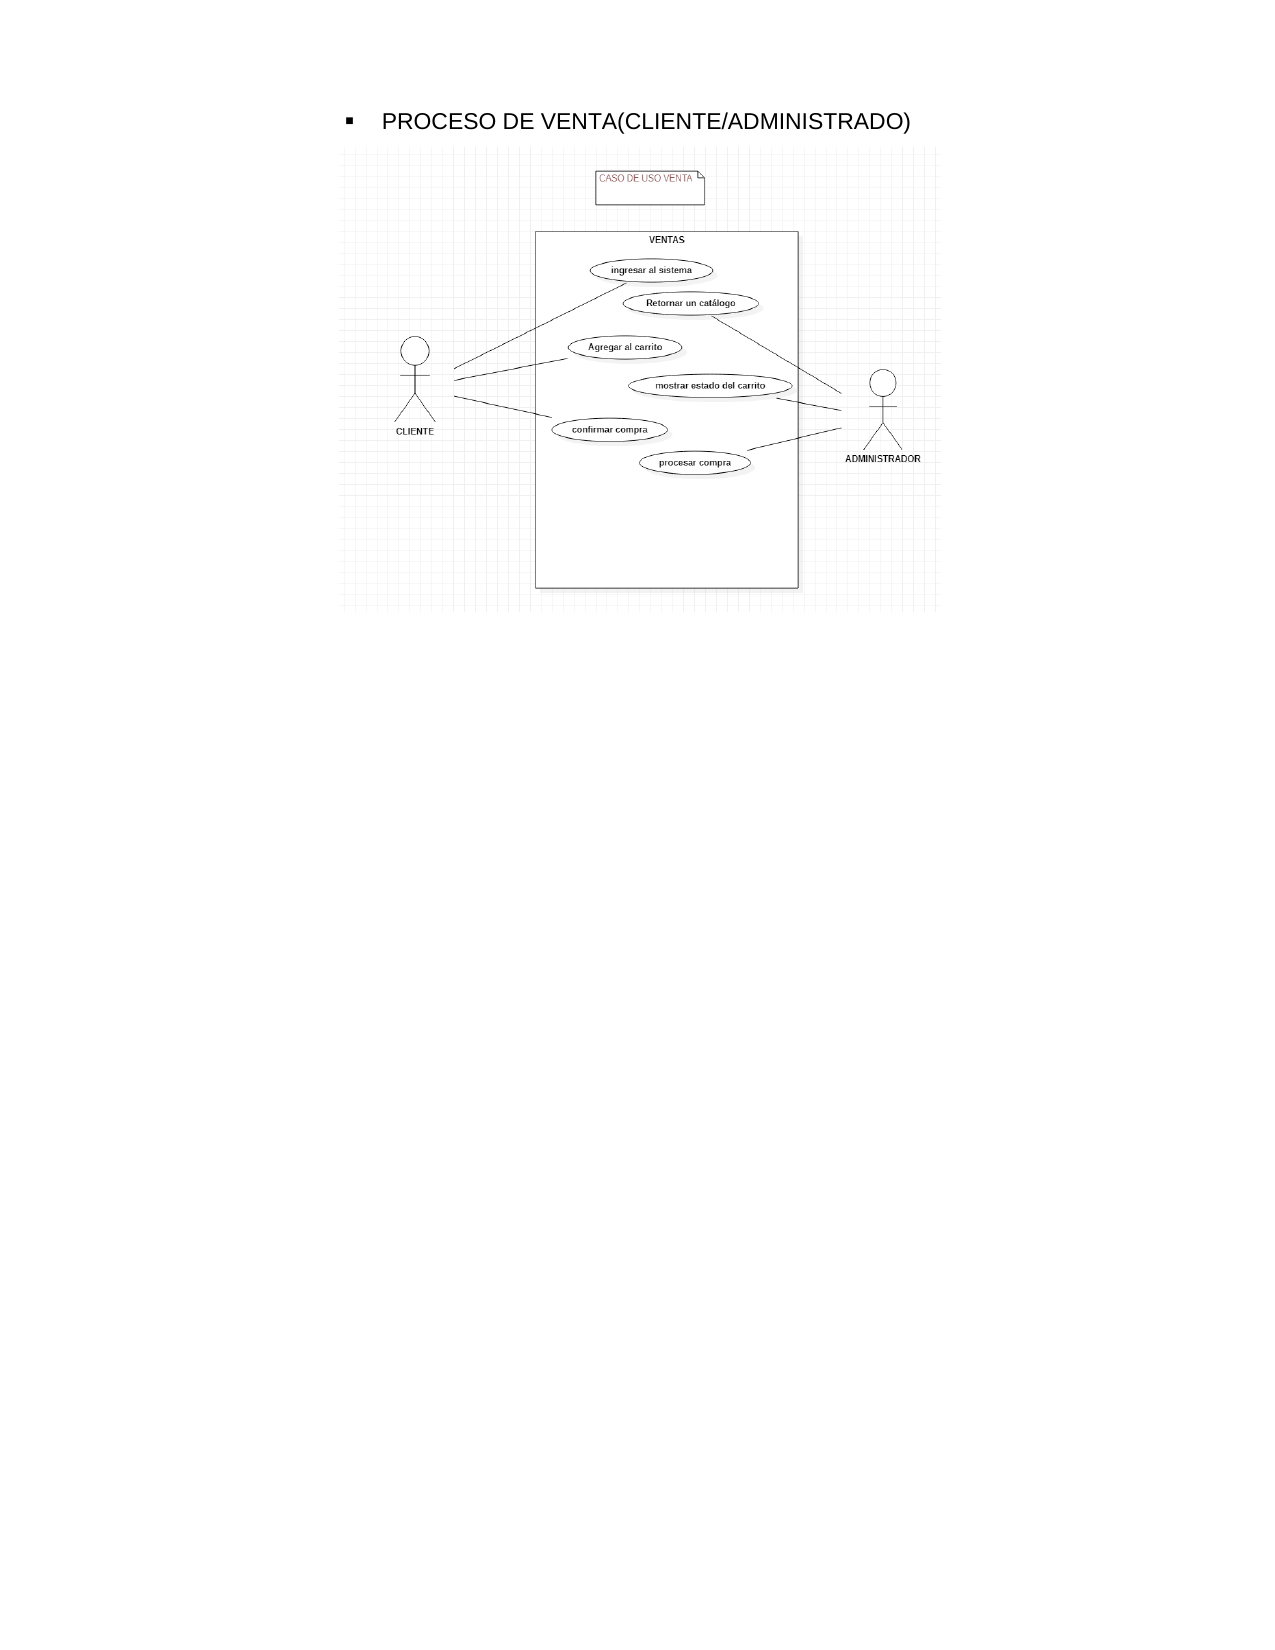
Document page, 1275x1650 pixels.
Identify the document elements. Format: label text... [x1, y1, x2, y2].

picture [338, 147, 941, 612]
list PROCESO DE VENTA(CLIENTE/ADMINISTRADO) [344, 108, 1123, 134]
